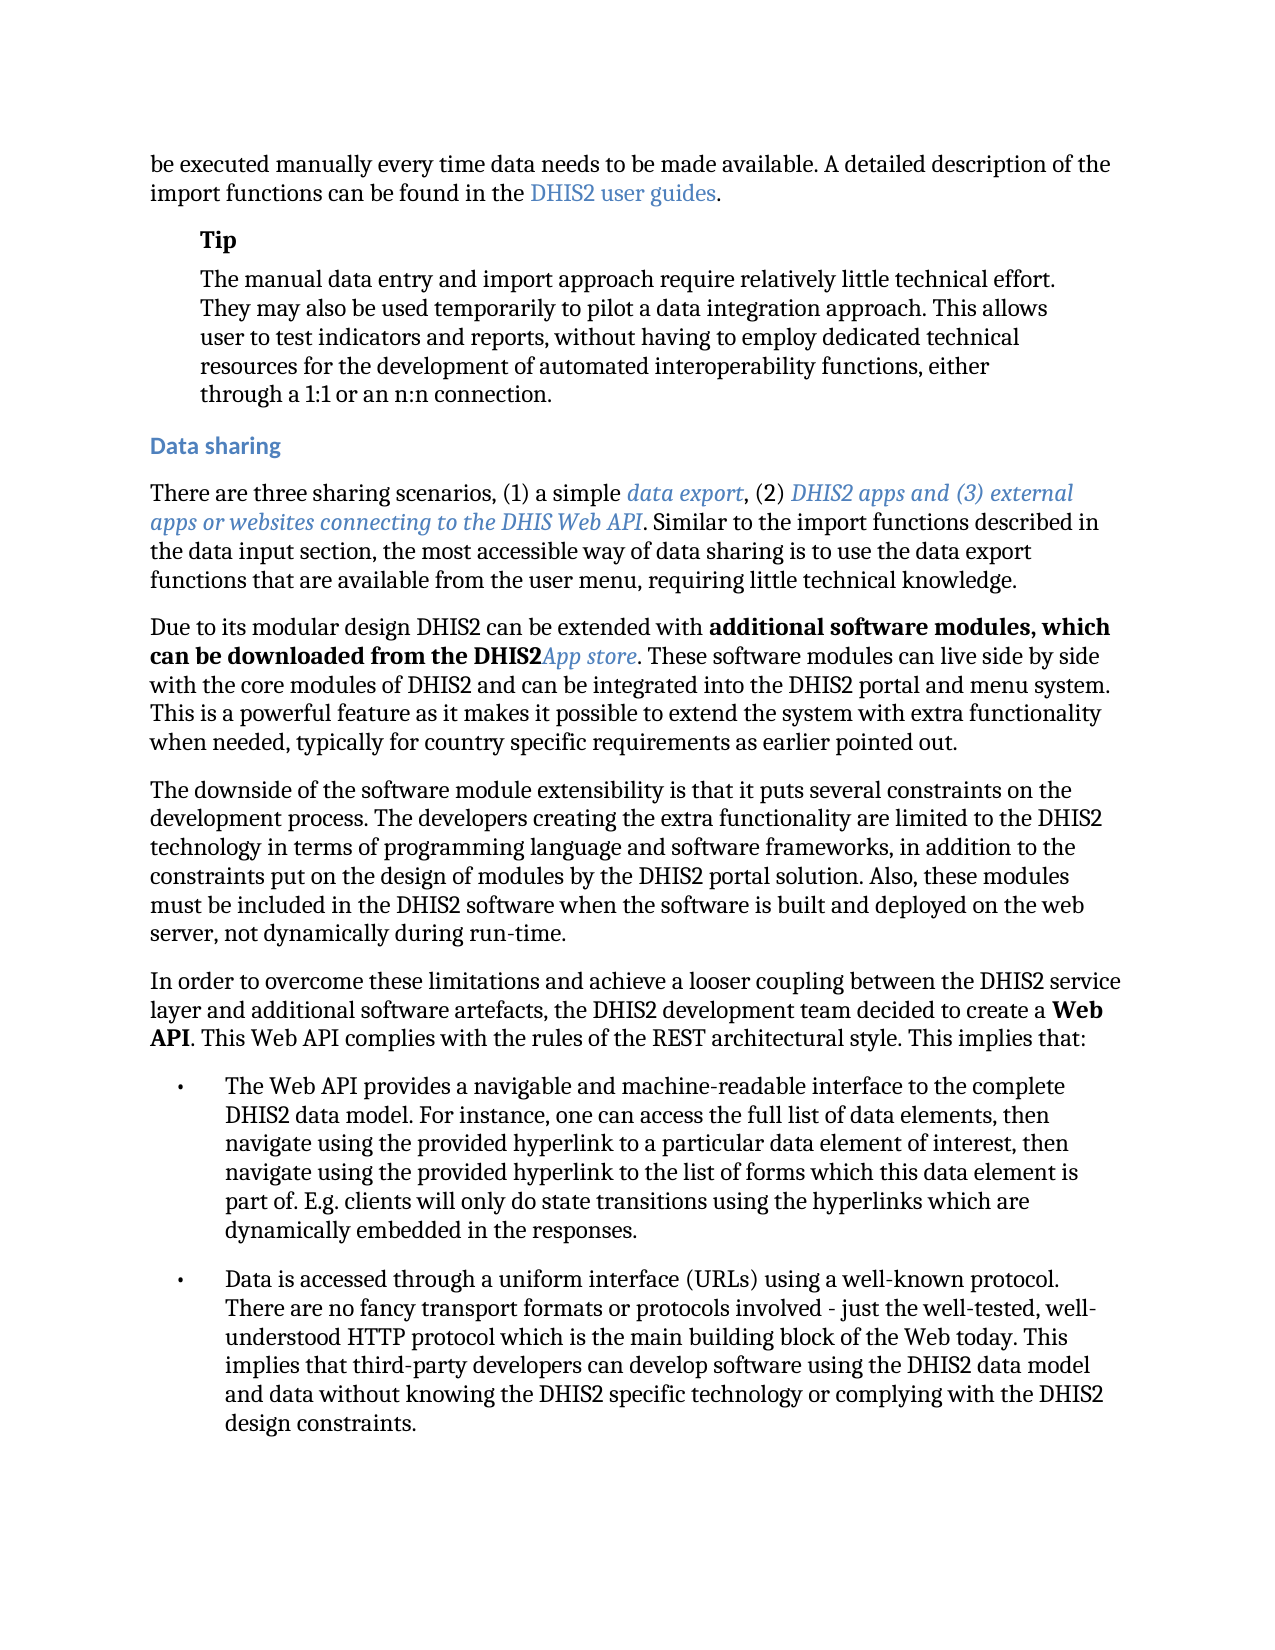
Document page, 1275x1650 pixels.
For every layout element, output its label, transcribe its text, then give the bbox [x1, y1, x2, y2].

text Tip [200, 226, 1075, 255]
list The Web API provides a navigable and machine-readable interface to the complete DHIS2 data model. For instance, one can access the full list of data elements, then navigate using the provided hyperlink to a particular data element of interest, then navigate using the provided hyperlink to the list of forms which this data element is part of. E.g. clients will only do state transitions using the hyperlinks which are dynamically embedded in the responses. [175, 1072, 1125, 1244]
text The downside of the software module extensibility is that it puts several constraints on the development process. The developers creating the extra functionality are limited to the DHIS2 technology in terms of programming language and software frameworks, in addition to the constraints put on the design of modules by the DHIS2 portal solution. Also, these modules must be included in the DHIS2 software when the software is built and deployed on the web server, not dynamically during run-time. [150, 776, 1125, 948]
list Data is accessed through a uniform interface (URLs) using a well-known protocol. There are no fancy transport formats or protocols involved - just the well-tested, well-understood HTTP protocol which is the main building block of the Web today. This implies that third-party developers can develop software using the DHIS2 data model and data without knowing the DHIS2 specific technology or complying with the DHIS2 design constraints. [175, 1265, 1125, 1438]
text Due to its modular design DHIS2 can be extended with additional software modules, which can be downloaded from the DHIS2App store. These software modules can live side by side with the core modules of DHIS2 and can be integrated into the DHIS2 portal and menu system. This is a powerful feature as it makes it possible to extend the system with extra functionality when needed, typically for country specific requirements as earlier pointed out. [150, 613, 1125, 757]
subtitle Data sharing [150, 430, 1125, 461]
text In order to overcome these limitations and achieve a looser coupling between the DHIS2 service layer and additional software artefacts, the DHIS2 development team decided to create a Web API. This Web API complies with the rules of the REST architectural style. This implies that: [150, 967, 1125, 1053]
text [150, 150, 1125, 207]
text The manual data entry and import approach require relatively little technical effort. They may also be used temporarily to pilot a data integration approach. This allows user to test indicators and reports, without having to employ dedicated technical resources for the development of automated interoperability functions, either through a 1:1 or an n:n connection. [200, 265, 1075, 409]
text There are three sharing scenarios, (1) a simple data export, (2) DHIS2 apps and (3) external apps or websites connecting to the DHIS Web API. Similar to the import functions described in the data input section, the most accessible way of data sharing is to use the data export functions that are available from the user menu, requiring little technical knowledge. [150, 479, 1125, 594]
